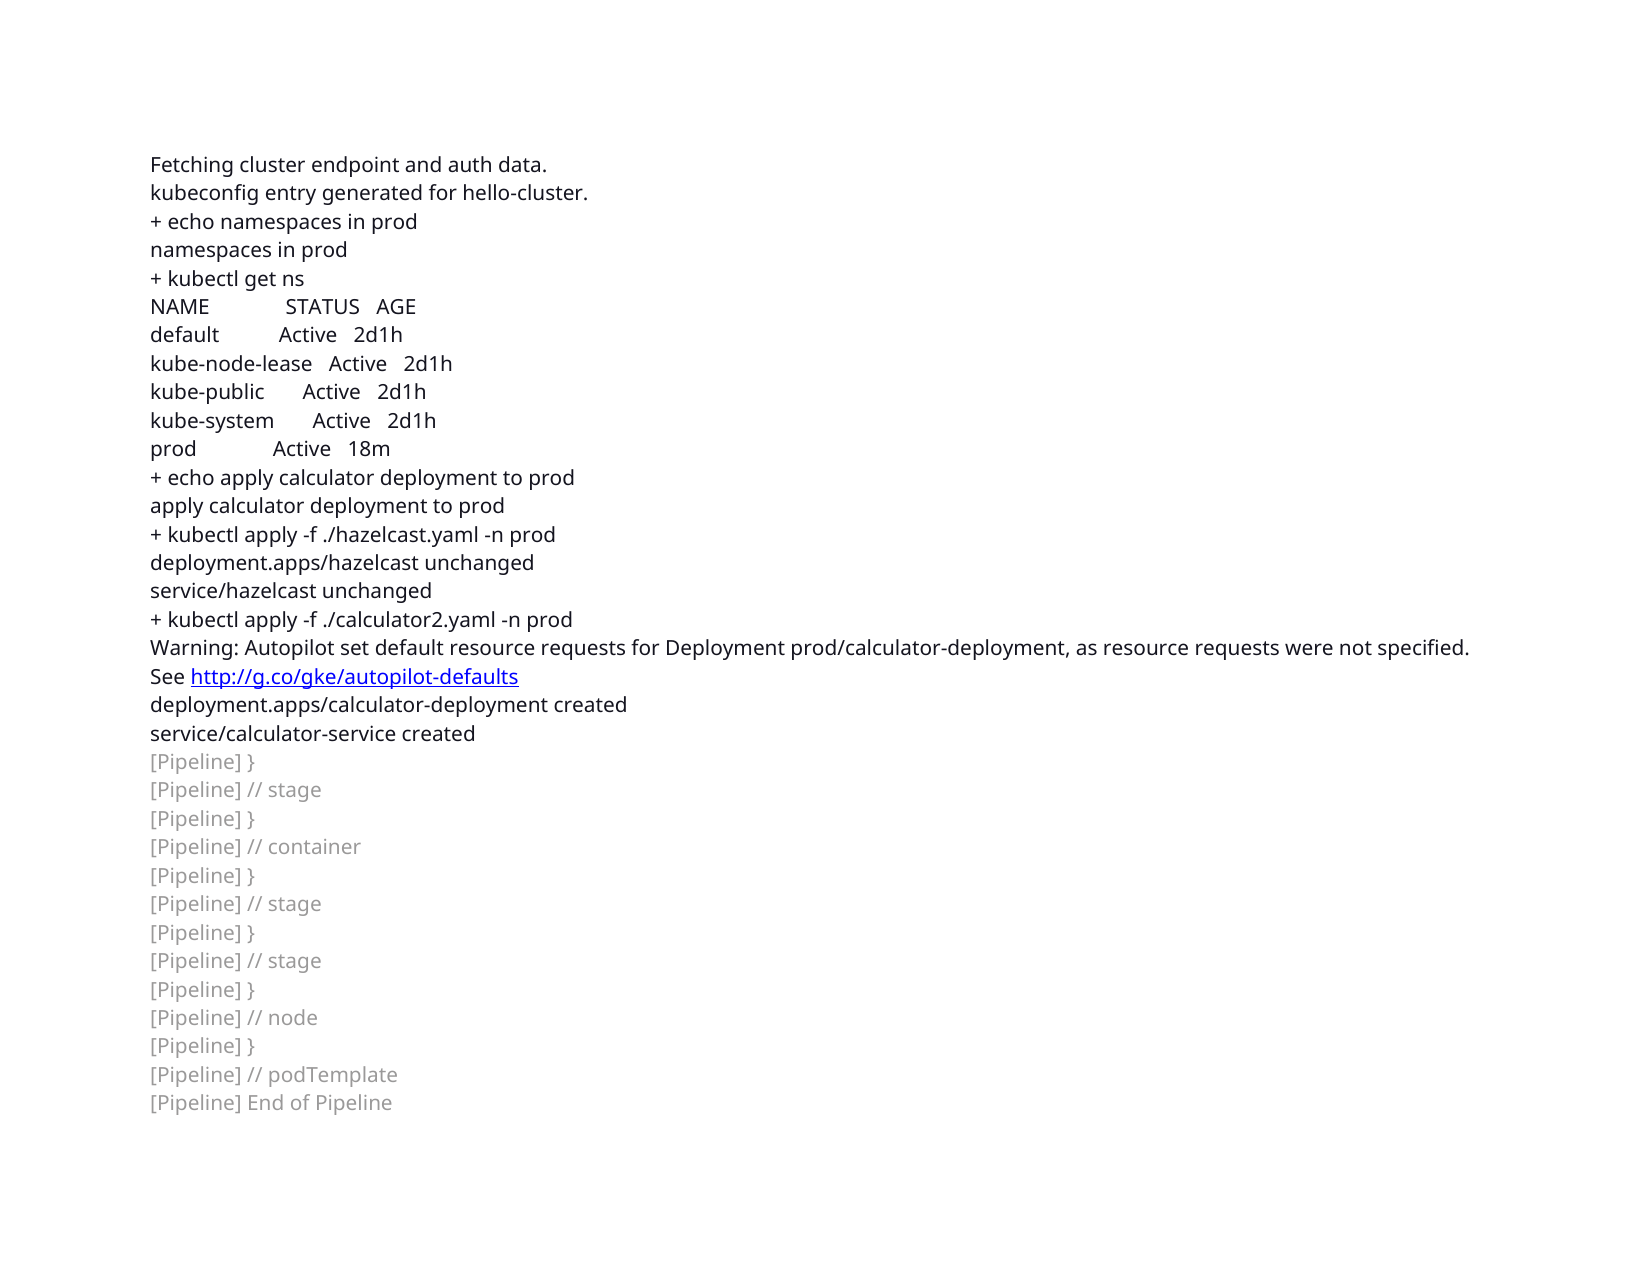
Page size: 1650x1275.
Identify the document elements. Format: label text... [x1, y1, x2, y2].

text [Pipeline] } [150, 747, 1500, 776]
text + echo apply calculator deployment to prod [150, 463, 1500, 491]
text namespaces in prod [150, 235, 1500, 264]
text [Pipeline] } [150, 918, 1500, 946]
text [Pipeline] // podTemplate [150, 1060, 1500, 1088]
text NAME STATUS AGE [150, 292, 1500, 321]
text deployment.apps/calculator-deployment created [150, 690, 1500, 719]
text kube-public Active 2d1h [150, 377, 1500, 406]
text + kubectl get ns [150, 264, 1500, 292]
text + echo namespaces in prod [150, 207, 1500, 235]
text [Pipeline] } [150, 975, 1500, 1003]
text [Pipeline] End of Pipeline [150, 1088, 1500, 1117]
text Warning: Autopilot set default resource requests for Deployment prod/calculator-deployment, as resource requests were not specified. See http://g.co/gke/autopilot-defaults [150, 633, 1500, 690]
text service/calculator-service created [150, 719, 1500, 747]
text kube-node-lease Active 2d1h [150, 349, 1500, 377]
text kube-system Active 2d1h [150, 406, 1500, 434]
text Fetching cluster endpoint and auth data. [150, 150, 1500, 178]
text [Pipeline] // stage [150, 776, 1500, 804]
text [Pipeline] // stage [150, 946, 1500, 975]
text + kubectl apply -f ./calculator2.yaml -n prod [150, 605, 1500, 633]
text service/hazelcast unchanged [150, 577, 1500, 605]
text [Pipeline] // stage [150, 889, 1500, 918]
text [Pipeline] // node [150, 1003, 1500, 1032]
text + kubectl apply -f ./hazelcast.yaml -n prod [150, 520, 1500, 548]
text [Pipeline] } [150, 804, 1500, 832]
text kubeconfig entry generated for hello-cluster. [150, 178, 1500, 207]
text [Pipeline] } [150, 861, 1500, 889]
text apply calculator deployment to prod [150, 491, 1500, 520]
text prod Active 18m [150, 434, 1500, 463]
text [Pipeline] // container [150, 832, 1500, 861]
text deployment.apps/hazelcast unchanged [150, 548, 1500, 577]
text default Active 2d1h [150, 321, 1500, 349]
text [Pipeline] } [150, 1032, 1500, 1060]
